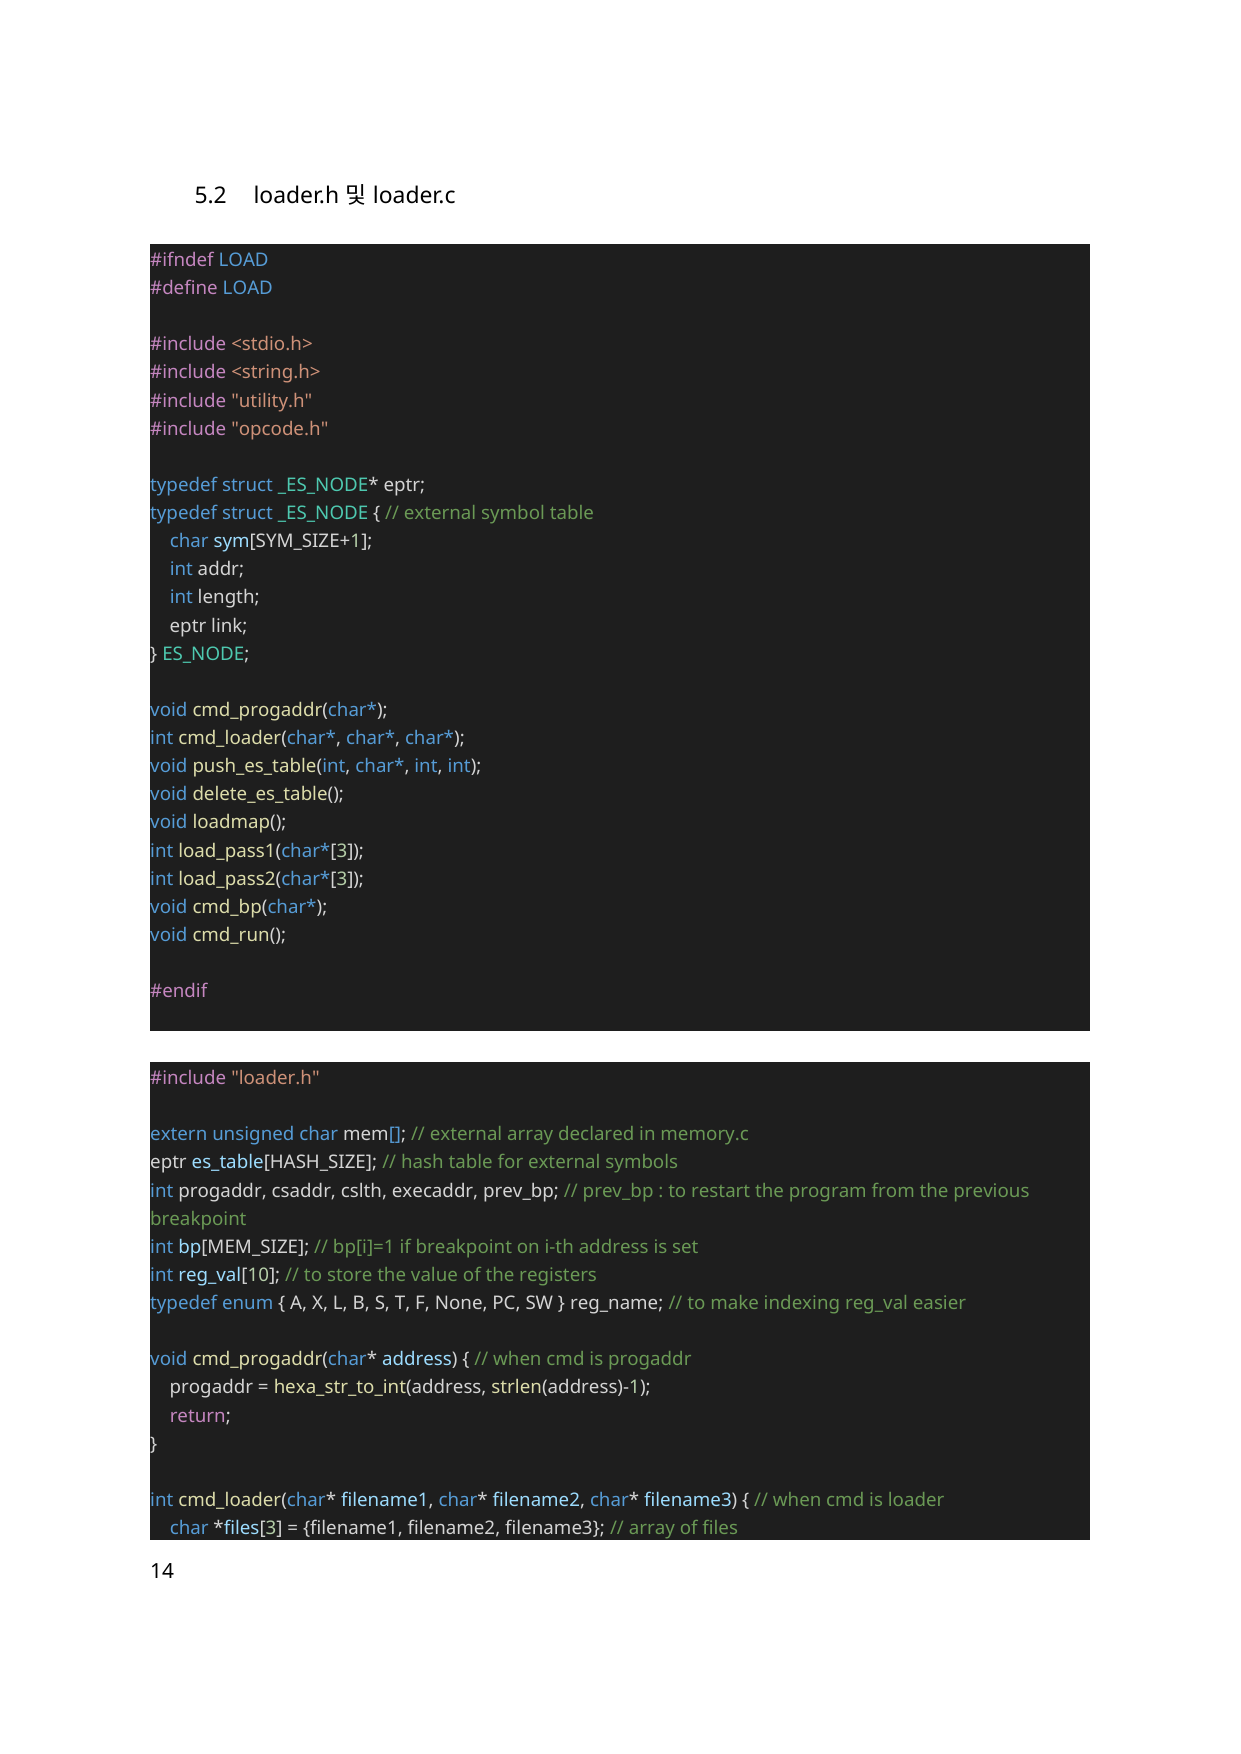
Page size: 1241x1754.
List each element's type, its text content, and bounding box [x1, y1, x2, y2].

text progaddr = hexa_str_to_int(address, strlen(address)-1); [150, 1371, 1090, 1399]
list loader.h 및 loader.c [194, 177, 1090, 211]
text typedef struct _ES_NODE* eptr; [150, 469, 1090, 497]
text int cmd_loader(char* filename1, char* filename2, char* filename3) { // when cmd is loader [150, 1484, 1090, 1512]
text extern unsigned char mem[]; // external array declared in memory.c [150, 1118, 1090, 1146]
text void cmd_progaddr(char* address) { // when cmd is progaddr [150, 1343, 1090, 1371]
text #include "utility.h" [150, 384, 1090, 412]
text void delete_es_table(); [150, 778, 1090, 806]
text #define LOAD [150, 272, 1090, 300]
text #endif [150, 975, 1090, 1003]
text char *files[3] = {filename1, filename2, filename3}; // array of files [150, 1512, 1090, 1540]
text int progaddr, csaddr, cslth, execaddr, prev_bp; // prev_bp : to restart the program from the previous breakpoint [150, 1174, 1090, 1231]
text #ifndef LOAD [150, 244, 1090, 272]
text typedef enum { A, X, L, B, S, T, F, None, PC, SW } reg_name; // to make indexing reg_val easier [150, 1287, 1090, 1315]
text #include "opcode.h" [150, 412, 1090, 441]
text eptr es_table[HASH_SIZE]; // hash table for external symbols [150, 1146, 1090, 1174]
text void cmd_progaddr(char*); [150, 694, 1090, 722]
text int cmd_loader(char*, char*, char*); [150, 722, 1090, 750]
text int load_pass2(char*[3]); [150, 862, 1090, 891]
text typedef struct _ES_NODE { // external symbol table [150, 497, 1090, 525]
text #include <string.h> [150, 356, 1090, 384]
text int length; [150, 581, 1090, 609]
text void cmd_run(); [150, 919, 1090, 947]
text void loadmap(); [150, 806, 1090, 834]
text int bp[MEM_SIZE]; // bp[i]=1 if breakpoint on i-th address is set [150, 1231, 1090, 1259]
text char sym[SYM_SIZE+1]; [150, 525, 1090, 553]
text return; [150, 1399, 1090, 1427]
text void push_es_table(int, char*, int, int); [150, 750, 1090, 778]
text void cmd_bp(char*); [150, 891, 1090, 919]
text eptr link; [150, 609, 1090, 637]
text int reg_val[10]; // to store the value of the registers [150, 1259, 1090, 1287]
text int load_pass1(char*[3]); [150, 834, 1090, 862]
text int addr; [150, 553, 1090, 581]
text #include <stdio.h> [150, 328, 1090, 356]
text } ES_NODE; [150, 637, 1090, 666]
text #include "loader.h" [150, 1062, 1090, 1090]
text } [150, 1427, 1090, 1456]
